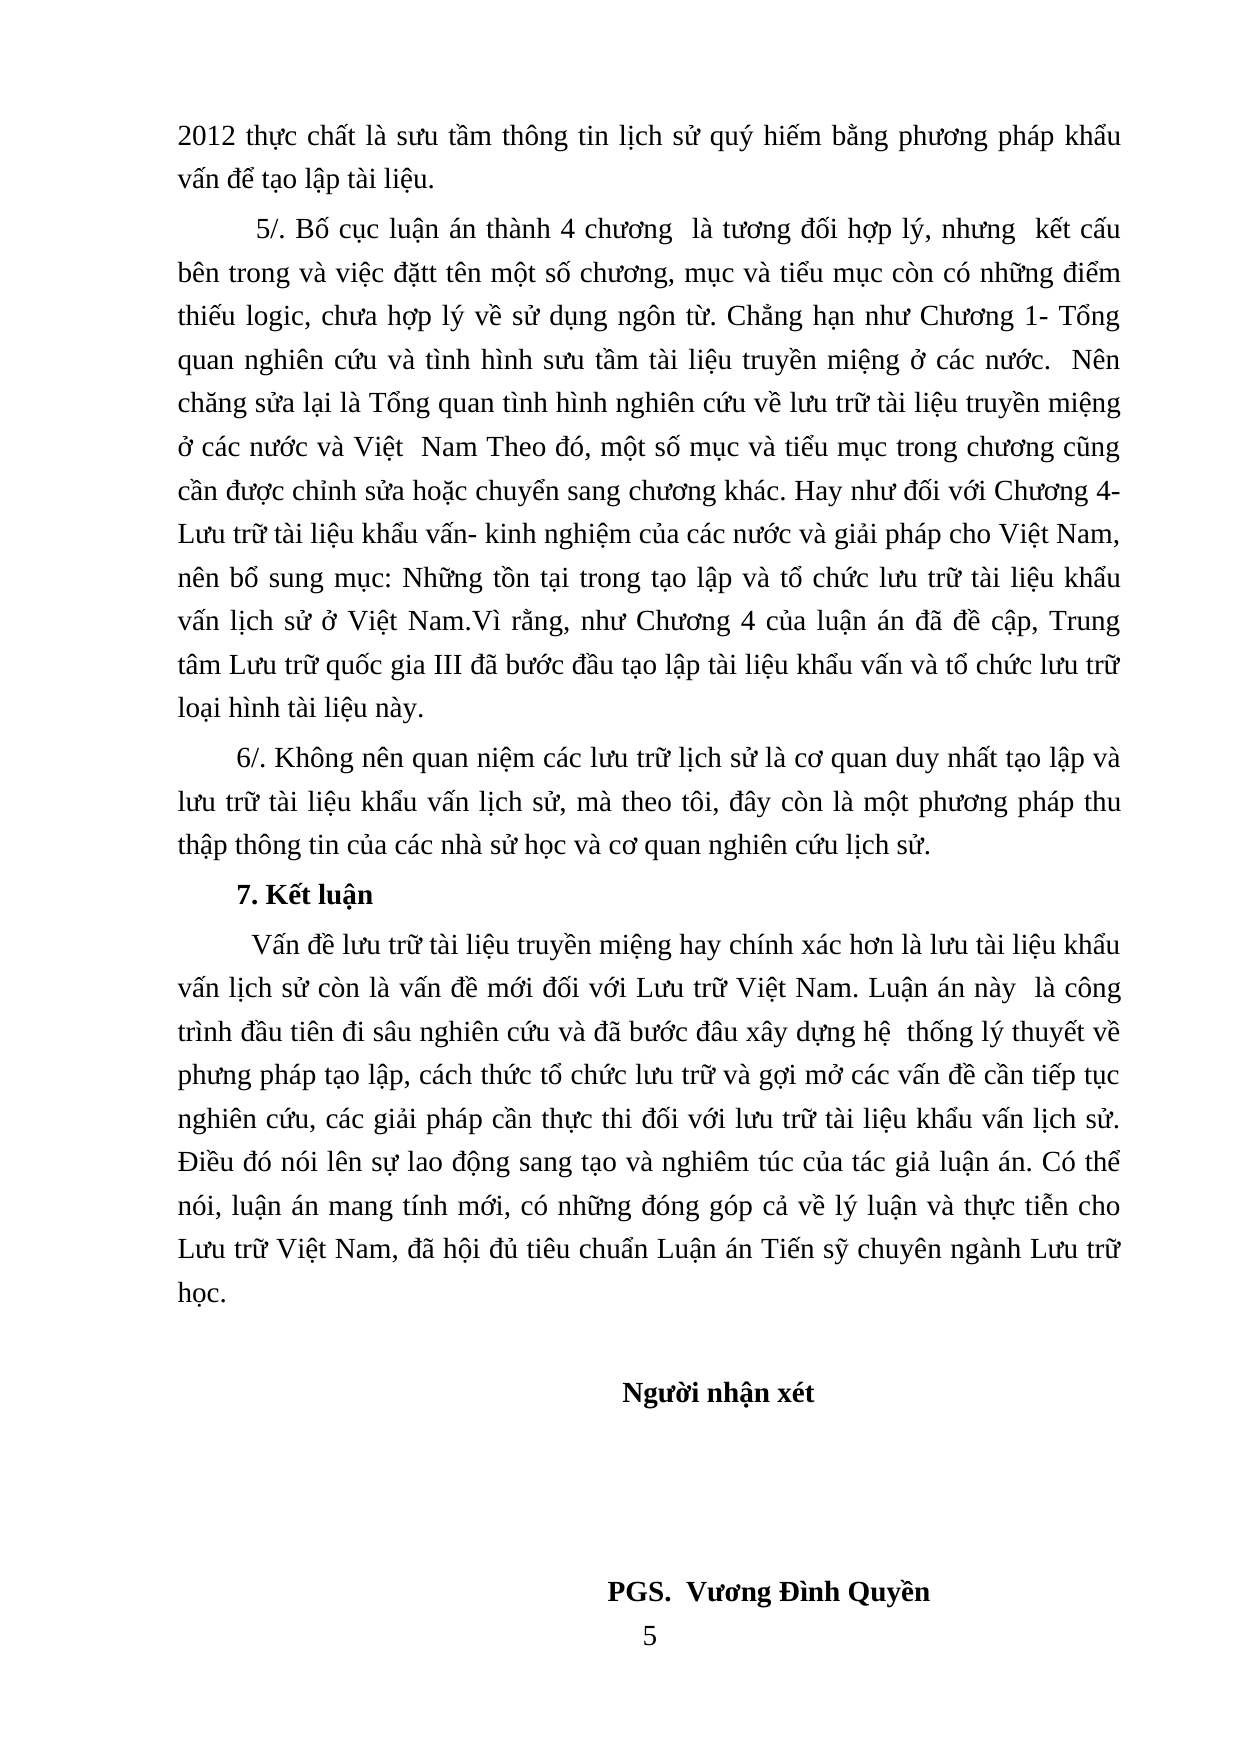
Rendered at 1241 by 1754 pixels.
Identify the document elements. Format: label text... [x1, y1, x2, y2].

text 5/. Bố cục luận án thành 4 chương là tương đối hợp lý, nhưng kết cấu bên trong và việc đặtt tên một số chương, mục và tiểu mục còn có những điểm thiếu logic, chưa hợp lý về sử dụng ngôn từ. Chẳng hạn như Chương 1- Tổng quan nghiên cứu và tình hình sưu tầm tài liệu truyền miệng ở các nước. Nên chăng sửa lại là Tổng quan tình hình nghiên cứu về lưu trữ tài liệu truyền miệng ở các nước và Việt Nam Theo đó, một số mục và tiểu mục trong chương cũng cần được chỉnh sửa hoặc chuyển sang chương khác. Hay như đối với Chương 4- Lưu trữ tài liệu khẩu vấn- kinh nghiệm của các nước và giải pháp cho Việt Nam, nên bổ sung mục: Những tồn tại trong tạo lập và tổ chức lưu trữ tài liệu khẩu vấn lịch sử ở Việt Nam.Vì rằng, như Chương 4 của luận án đã đề cập, Trung tâm Lưu trữ quốc gia III đã bước đầu tạo lập tài liệu khẩu vấn và tổ chức lưu trữ loại hình tài liệu này. [177, 211, 1122, 724]
text 6/. Không nên quan niệm các lưu trữ lịch sử là cơ quan duy nhất tạo lập và lưu trữ tài liệu khẩu vấn lịch sử, mà theo tôi, đây còn là một phương pháp thu thập thông tin của các nhà sử học và cơ quan nghiên cứu lịch sử. [177, 740, 1122, 861]
text 7. Kết luận [177, 877, 1122, 911]
text Người nhận xét [177, 1375, 1122, 1408]
text Vấn đề lưu trữ tài liệu truyền miệng hay chính xác hơn là lưu tài liệu khẩu vấn lịch sử còn là vấn đề mới đối với Lưu trữ Việt Nam. Luận án này là công trình đầu tiên đi sâu nghiên cứu và đã bước đâu xây dựng hệ thống lý thuyết về phưng pháp tạo lập, cách thức tổ chức lưu trữ và gợi mở các vấn đề cần tiếp tục nghiên cứu, các giải pháp cần thực thi đối với lưu trữ tài liệu khẩu vấn lịch sử. Điều đó nói lên sự lao động sang tạo và nghiêm túc của tác giả luận án. Có thể nói, luận án mang tính mới, có những đóng góp cả về lý luận và thực tiễn cho Lưu trữ Việt Nam, đã hội đủ tiêu chuẩn Luận án Tiến sỹ chuyên ngành Lưu trữ học. [177, 927, 1122, 1309]
text PGS. Vương Đình Quyền [177, 1574, 1122, 1607]
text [177, 118, 1122, 195]
